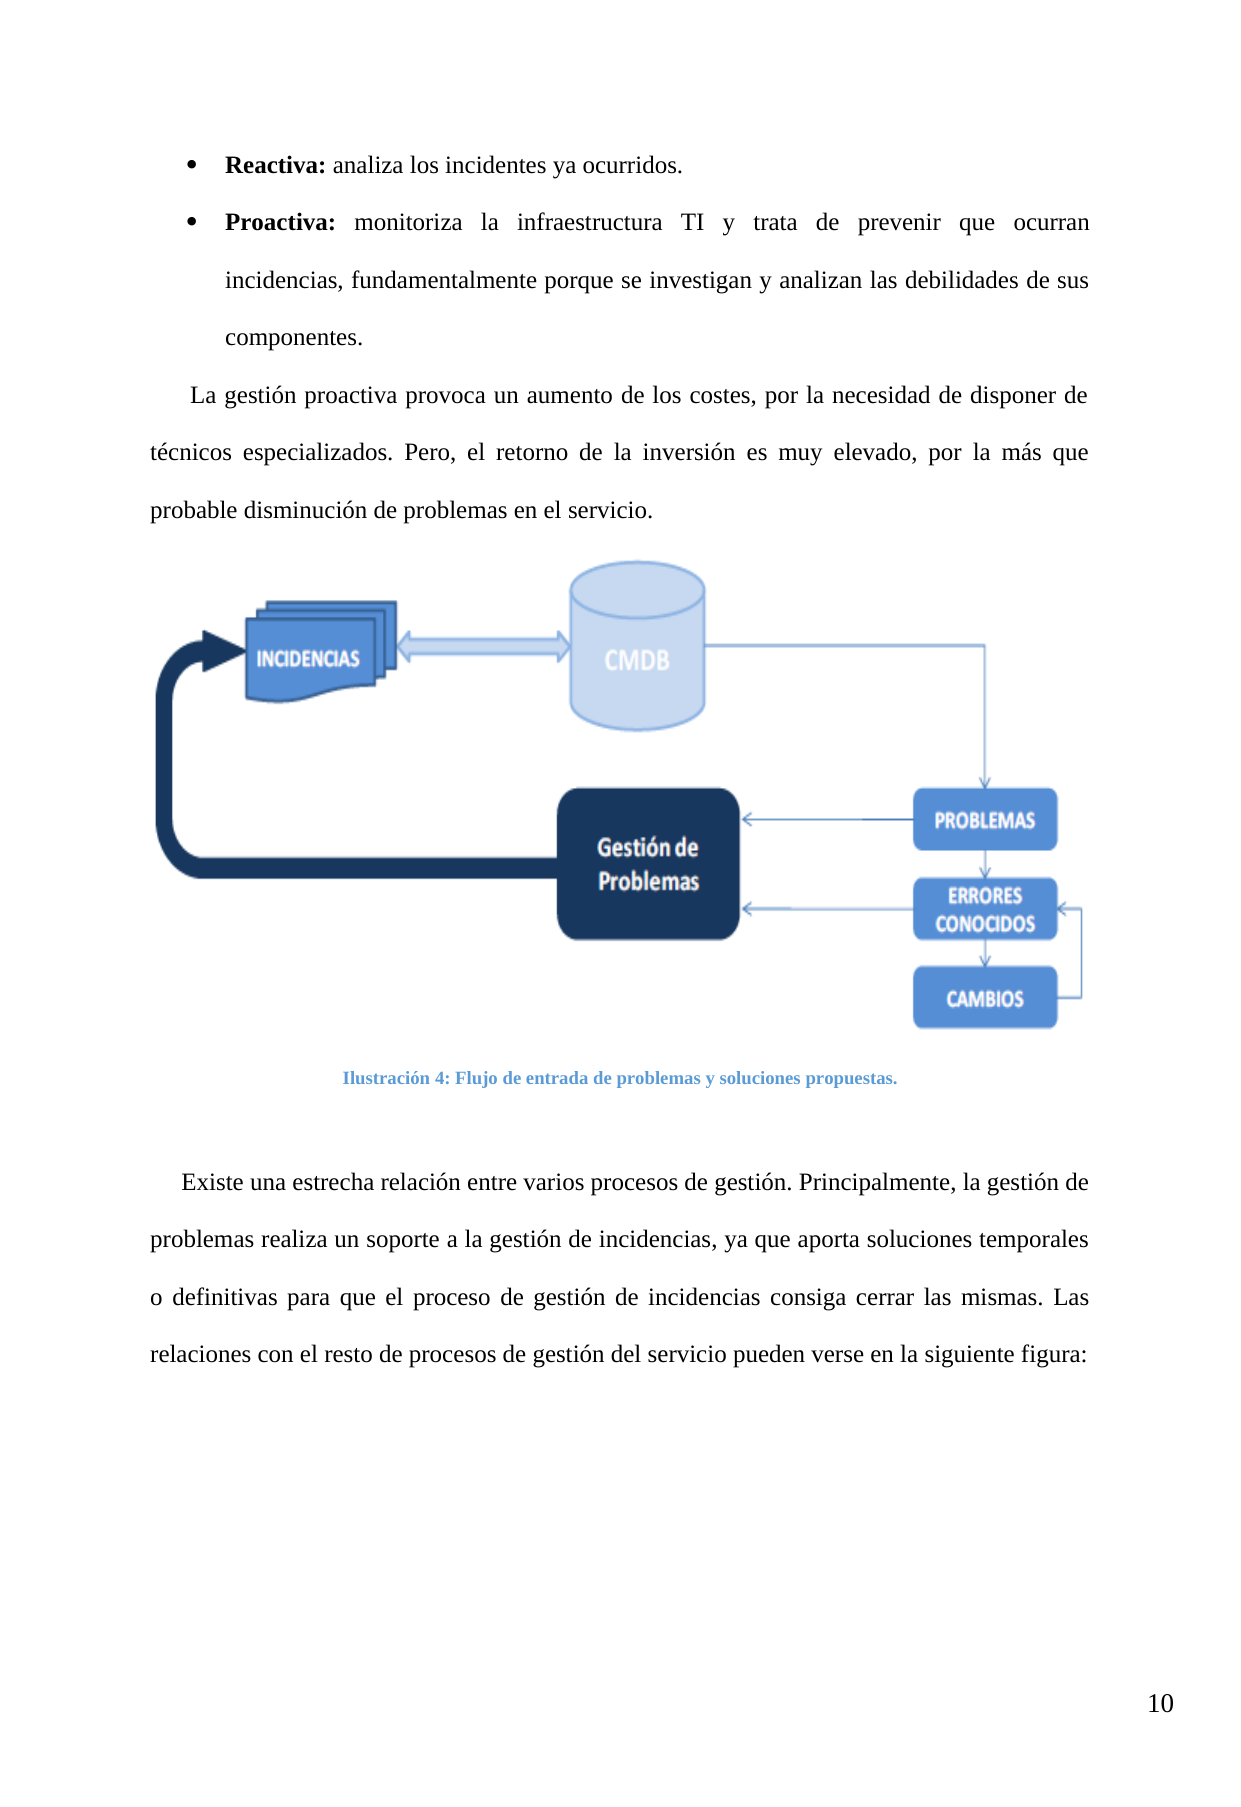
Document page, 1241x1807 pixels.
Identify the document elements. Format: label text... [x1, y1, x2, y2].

list Proactiva: monitoriza la infraestructura TI y trata de prevenir que ocurran incidencias, fundamentalmente porque se investigan y analizan las debilidades de sus componentes. [187, 207, 1090, 351]
text Existe una estrecha relación entre varios procesos de gestión. Principalmente, la gestión de problemas realiza un soporte a la gestión de incidencias, ya que aporta soluciones temporales o definitivas para que el proceso de gestión de incidencias consiga cerrar las mismas. Las relaciones con el resto de procesos de gestión del servicio pueden verse en la siguiente figura: [150, 1167, 1090, 1368]
text La gestión proactiva provoca un aumento de los costes, por la necesidad de disponer de técnicos especializados. Pero, el retorno de la inversión es muy elevado, por la más que probable disminución de problemas en el servicio. [150, 380, 1090, 524]
list Reactiva: analiza los incidentes ya ocurridos. [187, 150, 1090, 179]
text Ilustración 4: Flujo de entrada de problemas y soluciones propuestas. [150, 1067, 1090, 1089]
